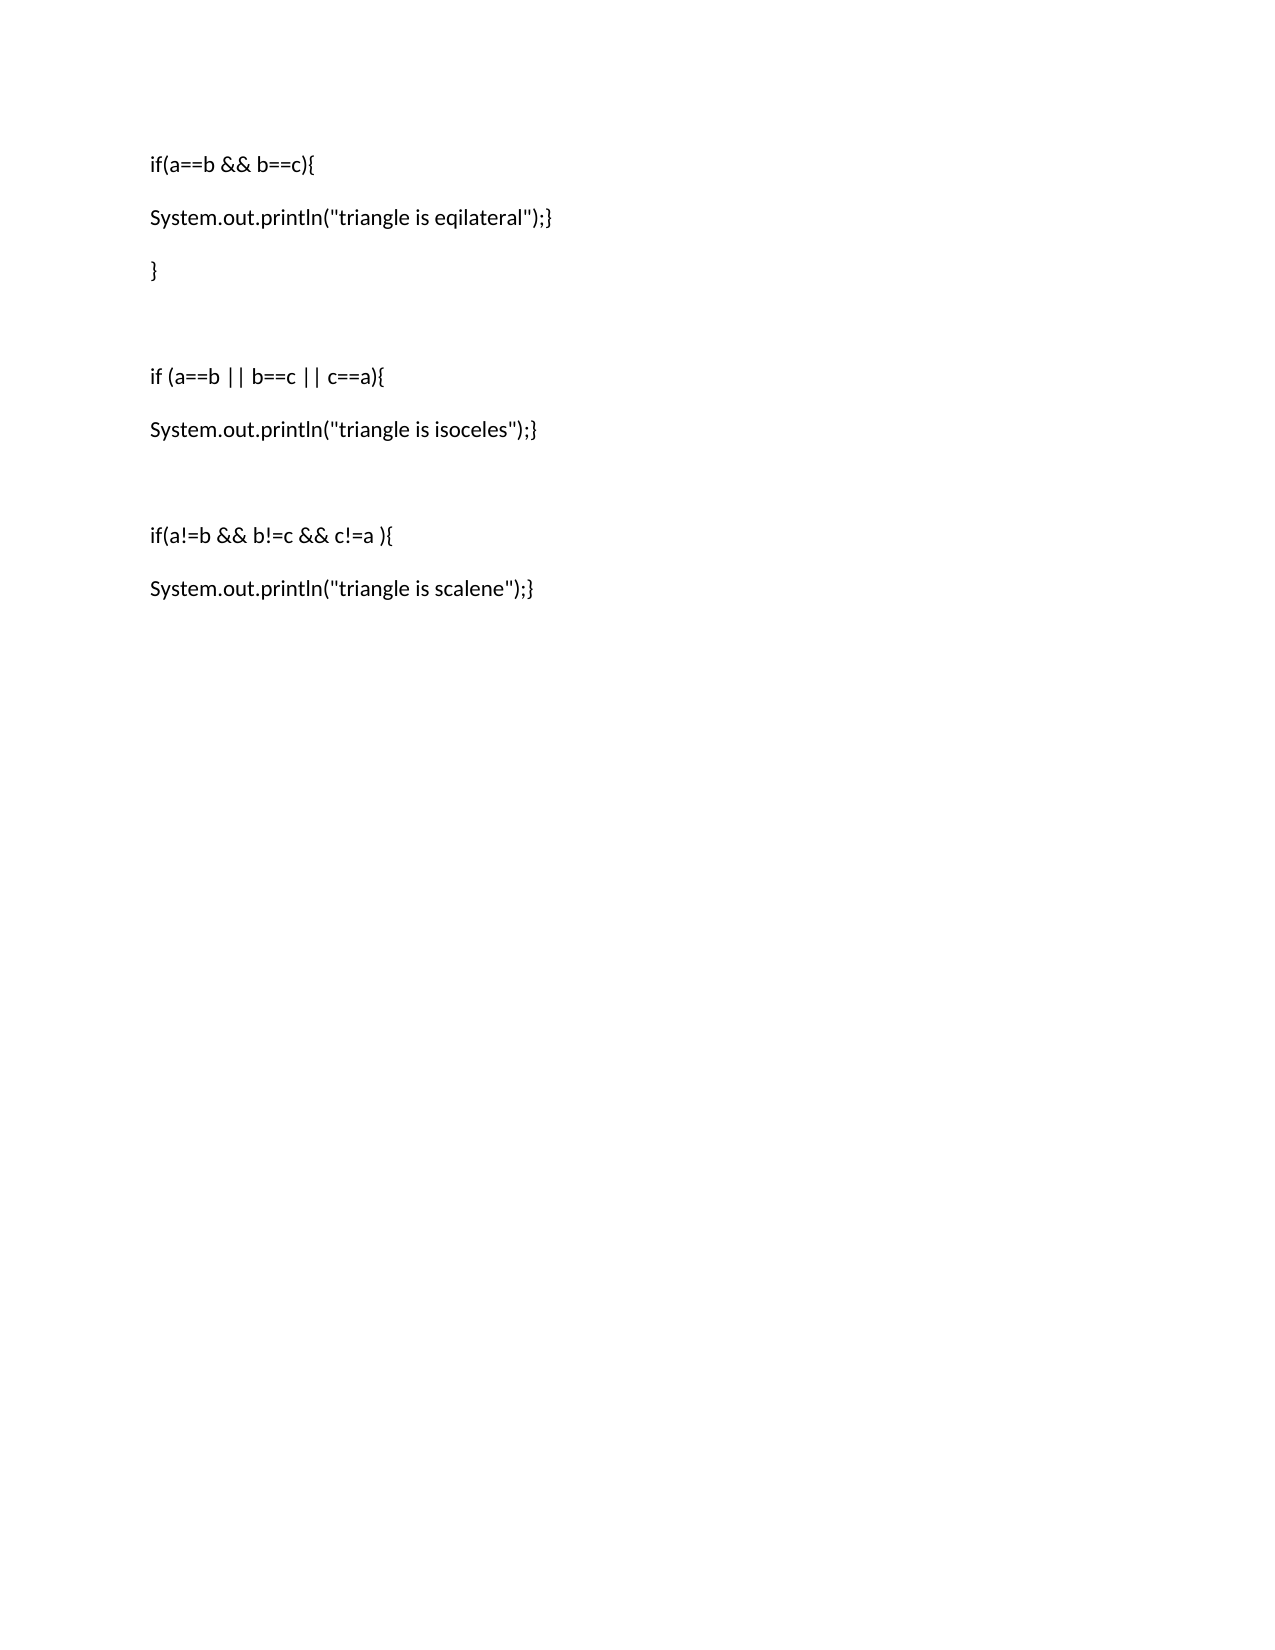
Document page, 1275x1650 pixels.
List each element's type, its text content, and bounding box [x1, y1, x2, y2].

text } [150, 256, 1125, 284]
text if(a==b && b==c){ [150, 150, 1125, 178]
text System.out.println("triangle is scalene");} [150, 574, 1125, 602]
text if (a==b || b==c || c==a){ [150, 362, 1125, 390]
text System.out.println("triangle is isoceles");} [150, 415, 1125, 443]
text System.out.println("triangle is eqilateral");} [150, 203, 1125, 231]
text if(a!=b && b!=c && c!=a ){ [150, 521, 1125, 549]
